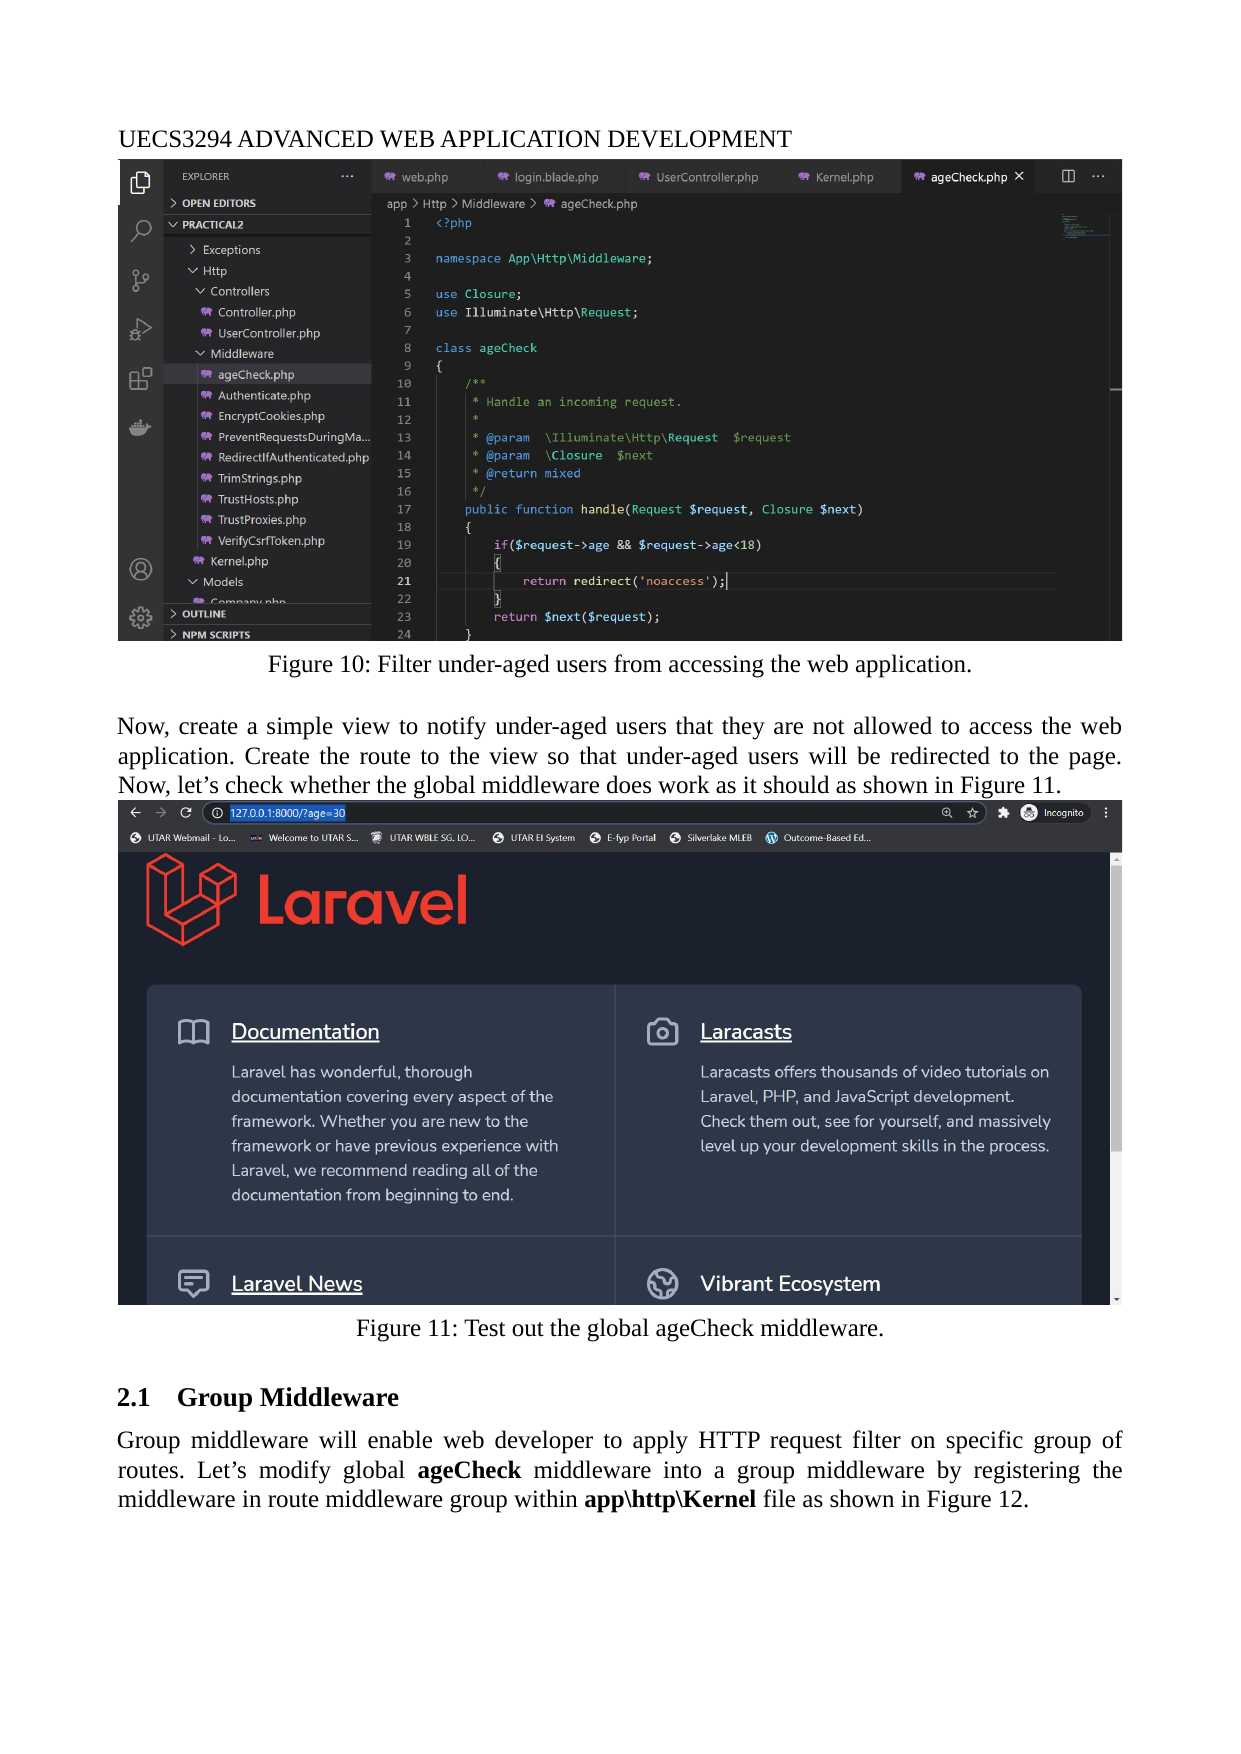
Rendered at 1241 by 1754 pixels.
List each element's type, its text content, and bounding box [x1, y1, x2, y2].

text Figure 10: Filter under-aged users from accessing the web application. [118, 649, 1122, 678]
picture [118, 800, 1123, 1305]
text Figure 11: Test out the global ageCheck middleware. [118, 1313, 1122, 1342]
text Group middleware will enable web developer to apply HTTP request filter on specific group of routes. Let’s modify global ageCheck middleware into a group middleware by registering the middleware in route middleware group within app\http\Kernel file as shown in Figure 12. [117, 1425, 1123, 1513]
picture [118, 159, 1123, 641]
text Now, create a simple view to notify under-aged users that they are not allowed to access the web application. Create the route to the view so that under-aged users will be redirected to the page. Now, let’s check whether the global middleware does work as it should as shown in Figure 11. [117, 711, 1123, 799]
subtitle Group Middleware [117, 1381, 1122, 1412]
